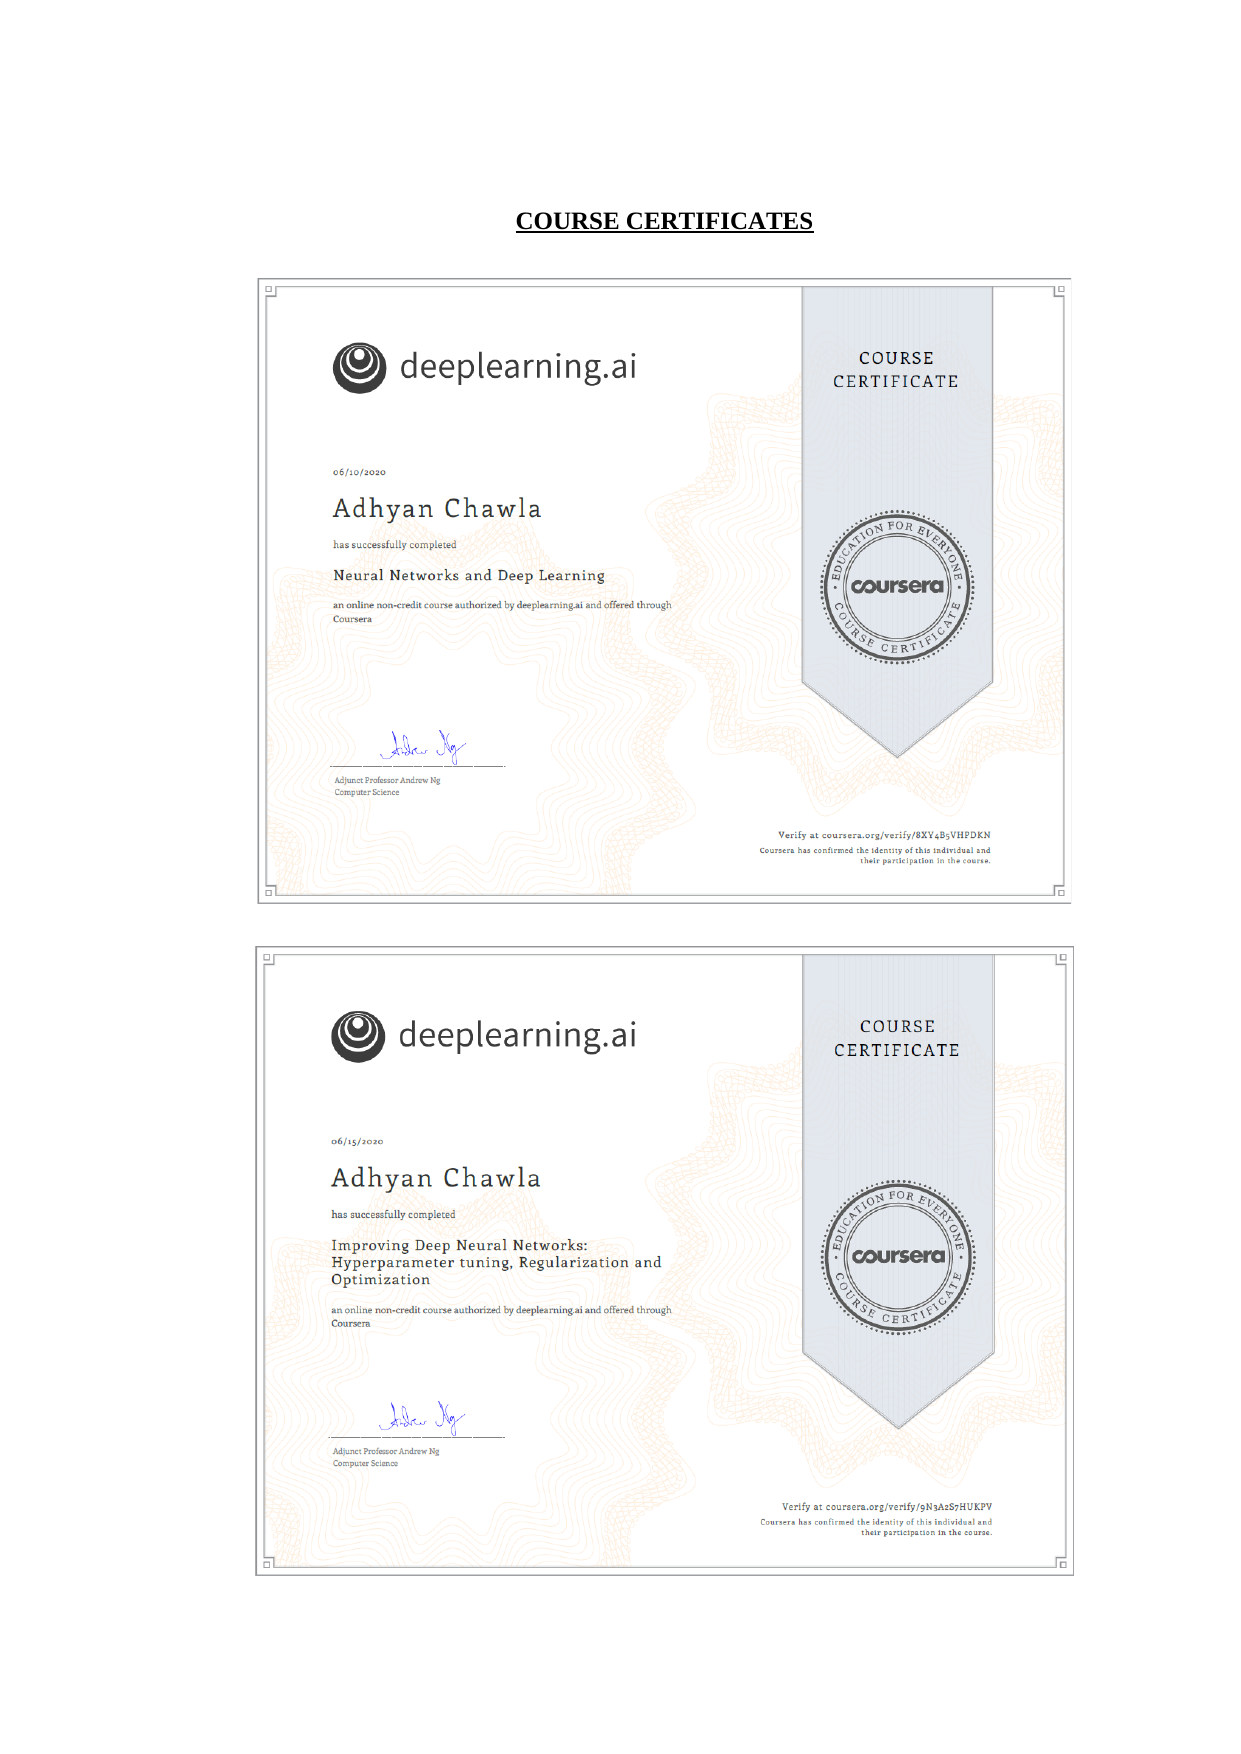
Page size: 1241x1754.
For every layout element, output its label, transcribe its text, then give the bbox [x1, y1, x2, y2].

text COURSE CERTIFICATES [236, 206, 1092, 235]
picture [255, 946, 1074, 1576]
picture [257, 278, 1072, 904]
